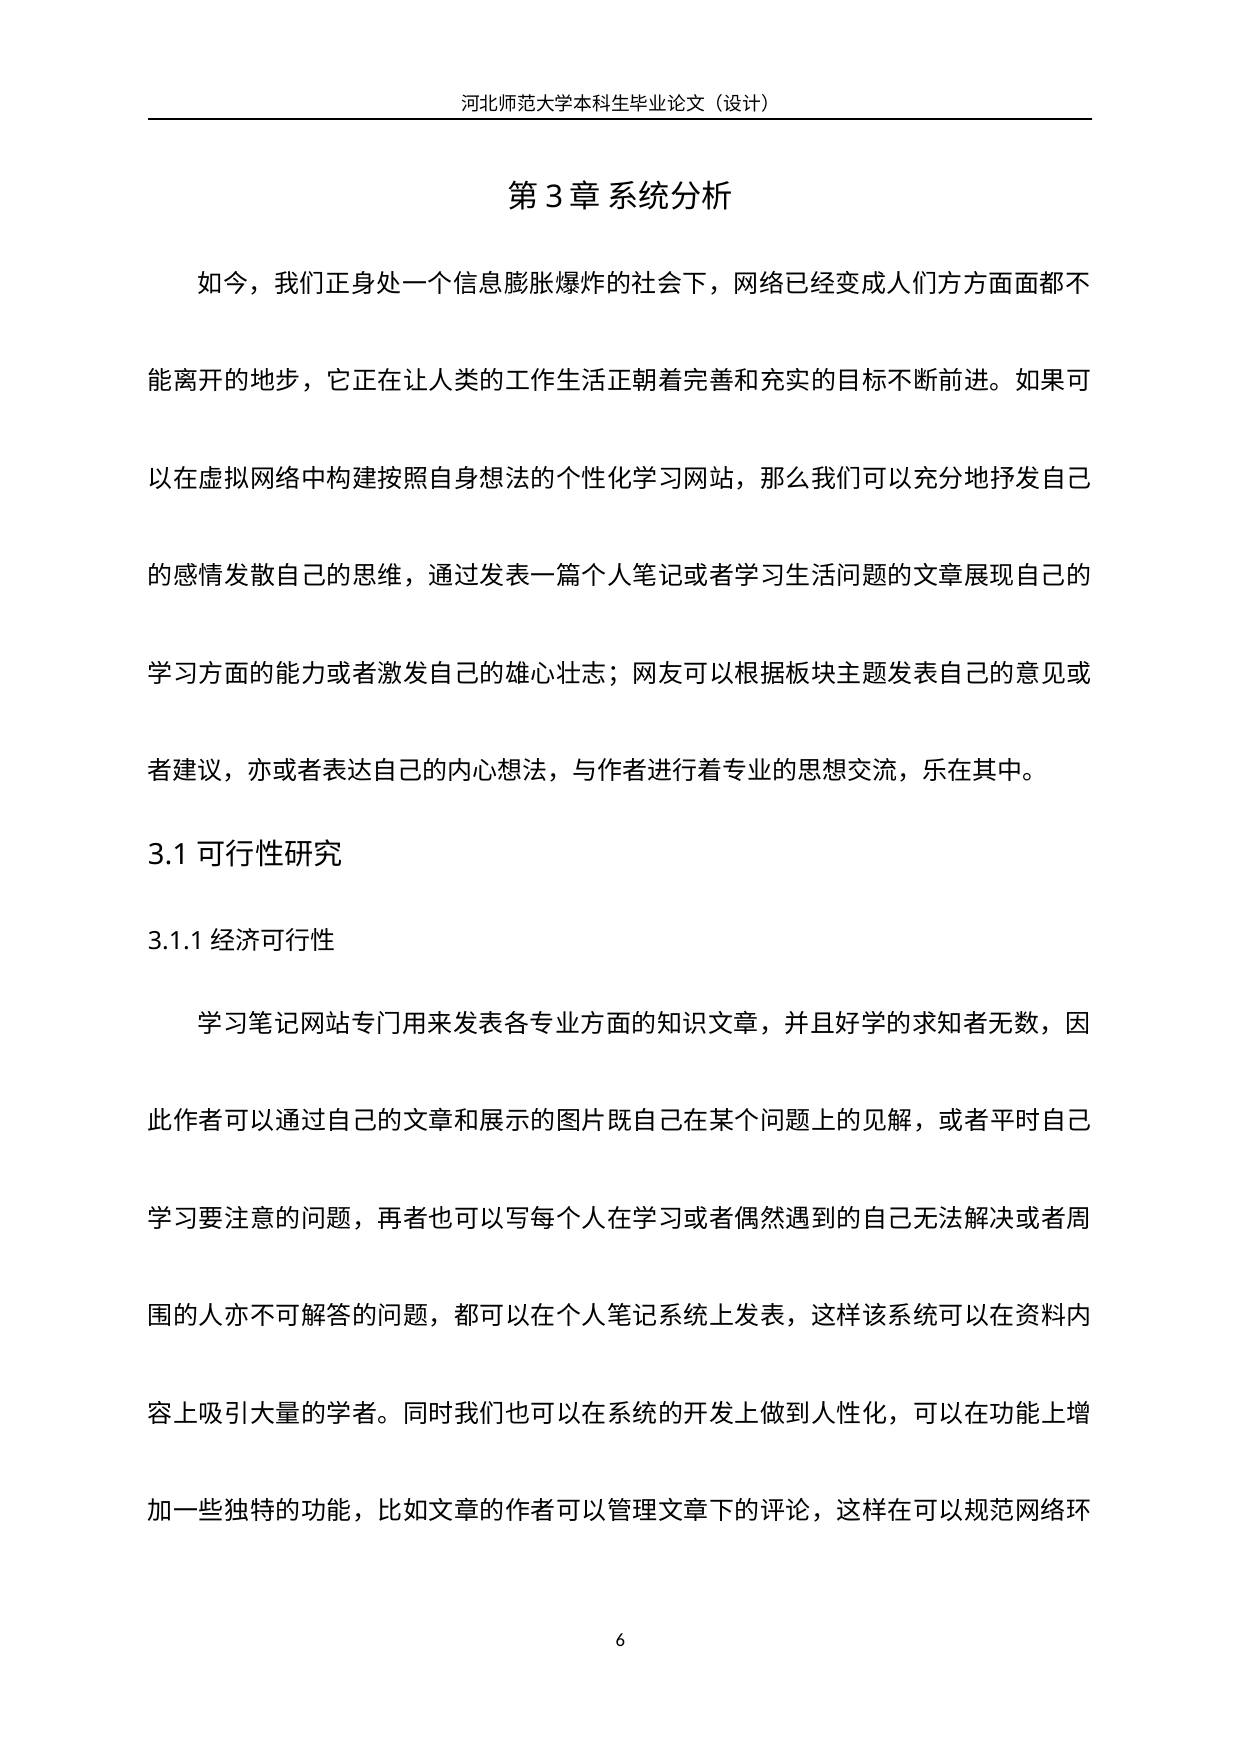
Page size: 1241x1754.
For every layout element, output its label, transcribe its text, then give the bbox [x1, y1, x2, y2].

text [148, 989, 1092, 1541]
text 如今，我们正身处一个信息膨胀爆炸的社会下，网络已经变成人们方方面面都不能离开的地步，它正在让人类的工作生活正朝着完善和充实的目标不断前进。如果可以在虚拟网络中构建按照自身想法的个性化学习网站，那么我们可以充分地抒发自己的感情发散自己的思维，通过发表一篇个人笔记或者学习生活问题的文章展现自己的学习方面的能力或者激发自己的雄心壮志；网友可以根据板块主题发表自己的意见或者建议，亦或者表达自己的内心想法，与作者进行着专业的思想交流，乐在其中。 [148, 249, 1092, 801]
list 3.1 可行性研究 [148, 819, 1092, 884]
text 3.1.1 经济可行性 [148, 906, 1092, 971]
list 第3章 系统分析 [148, 161, 1092, 226]
